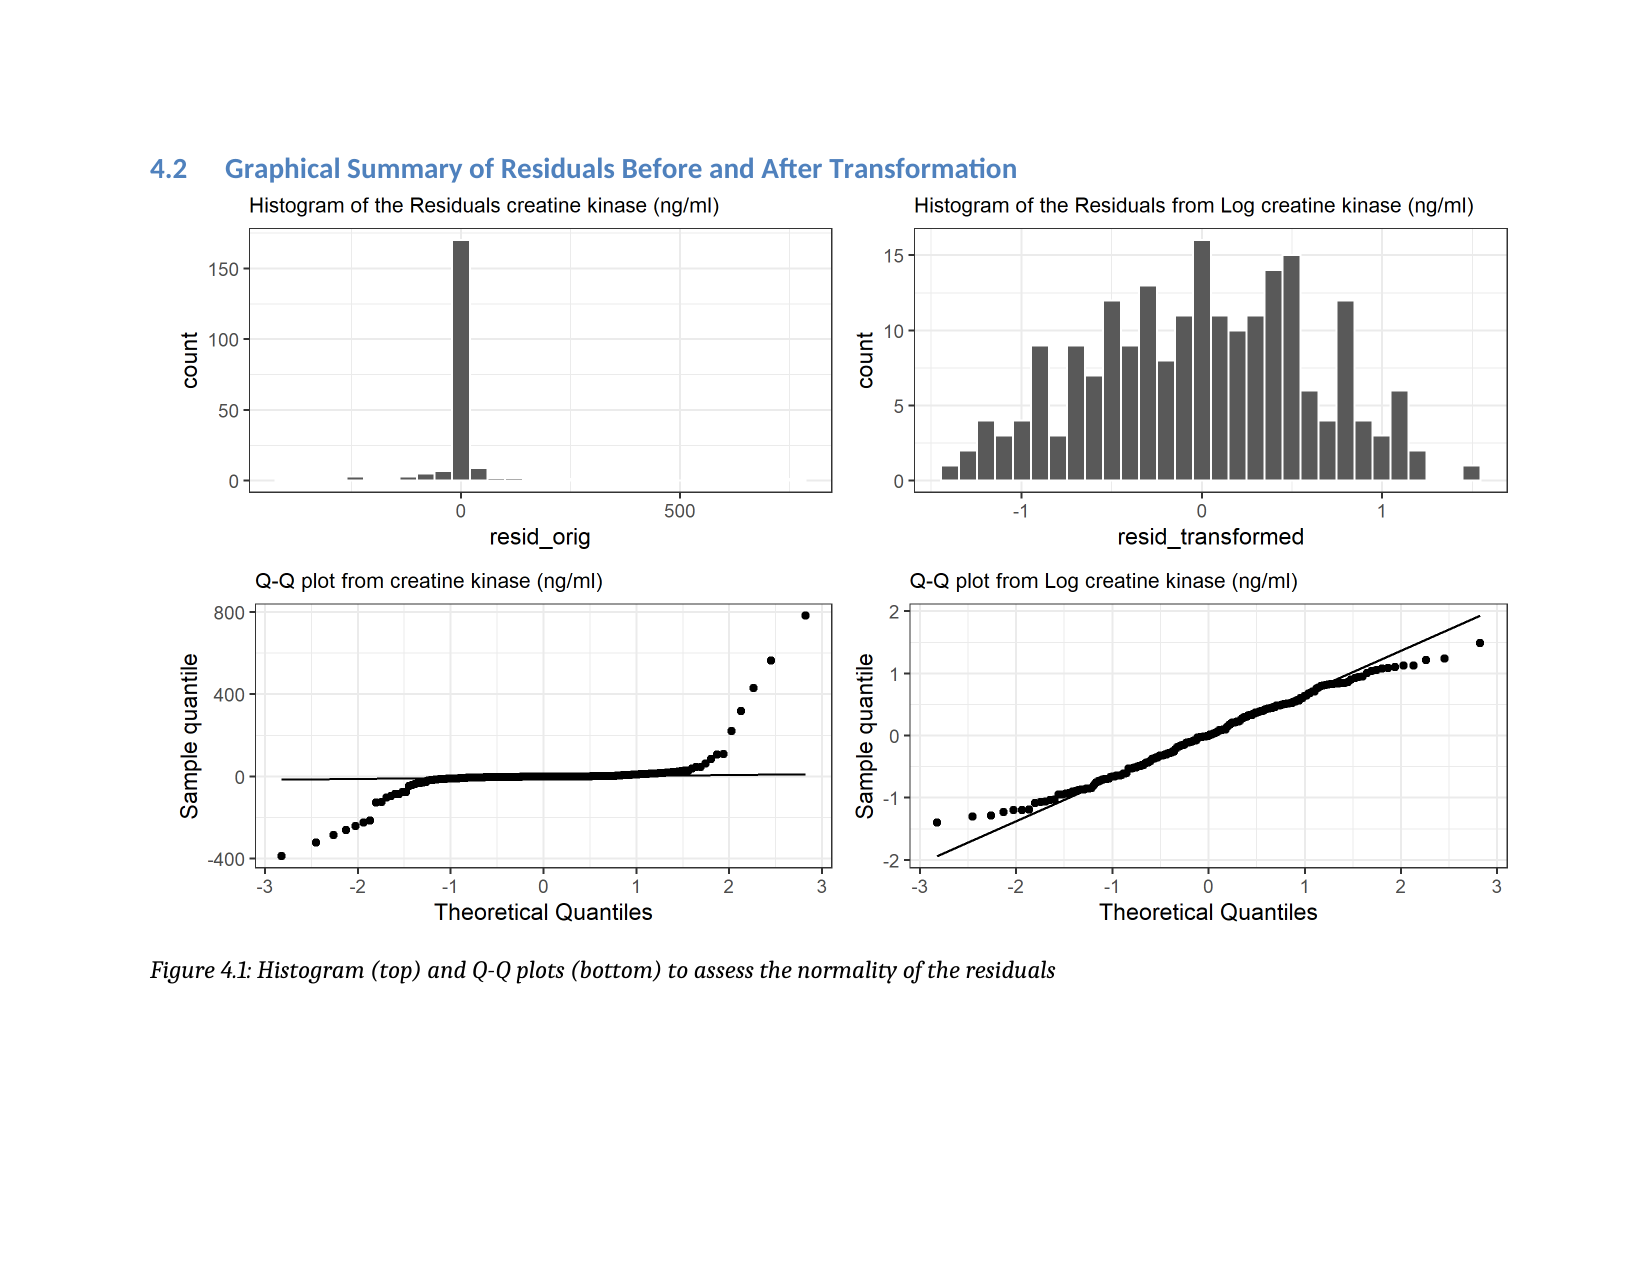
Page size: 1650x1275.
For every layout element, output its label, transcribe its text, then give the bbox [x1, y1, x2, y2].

picture [168, 185, 1519, 936]
subtitle 4.2 Graphical Summary of Residuals Before and After Transformation [150, 150, 1500, 186]
text Figure 4.1: Histogram (top) and Q-Q plots (bottom) to assess the normality of the residuals [150, 956, 1500, 985]
